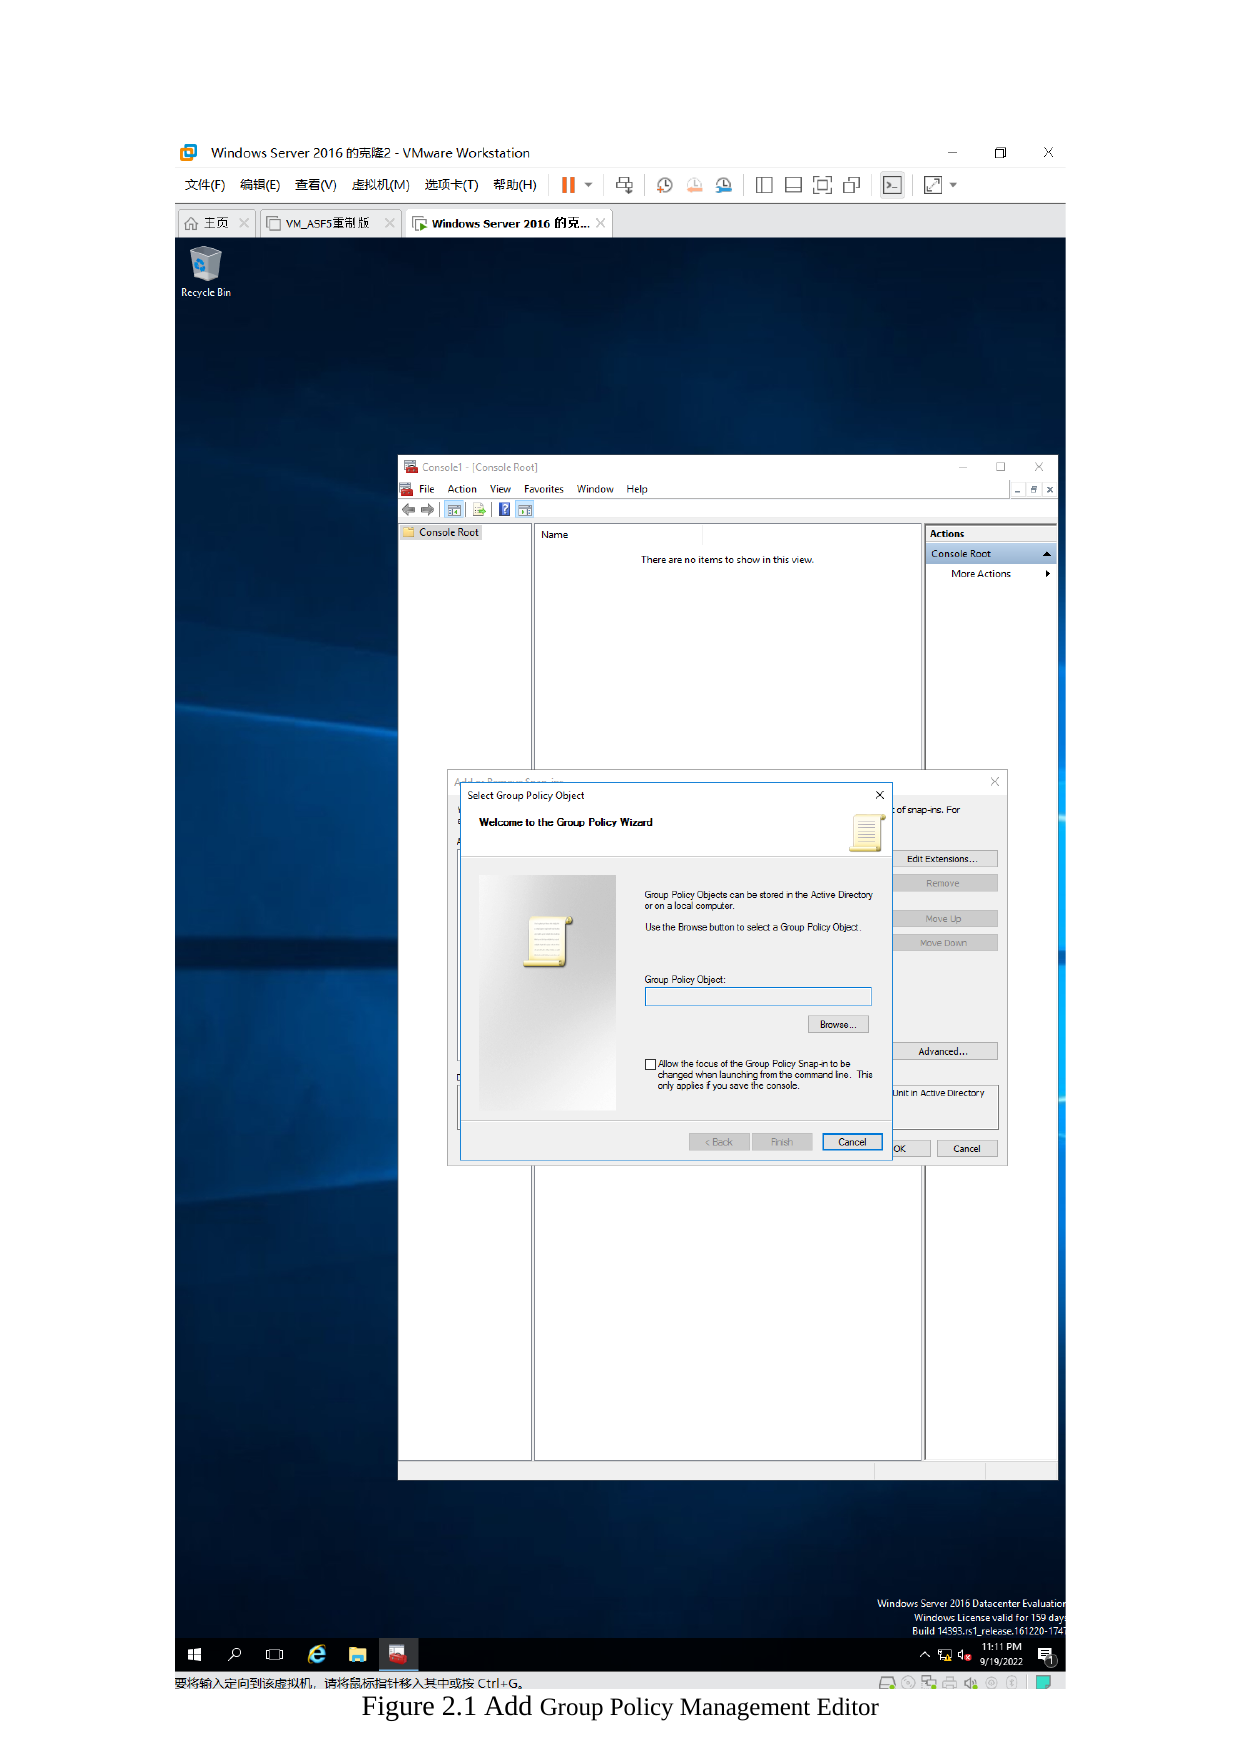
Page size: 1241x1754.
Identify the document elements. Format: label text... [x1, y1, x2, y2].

picture [175, 143, 1066, 1689]
text Figure 2.1 Add Group Policy Management Editor [175, 1689, 1065, 1721]
